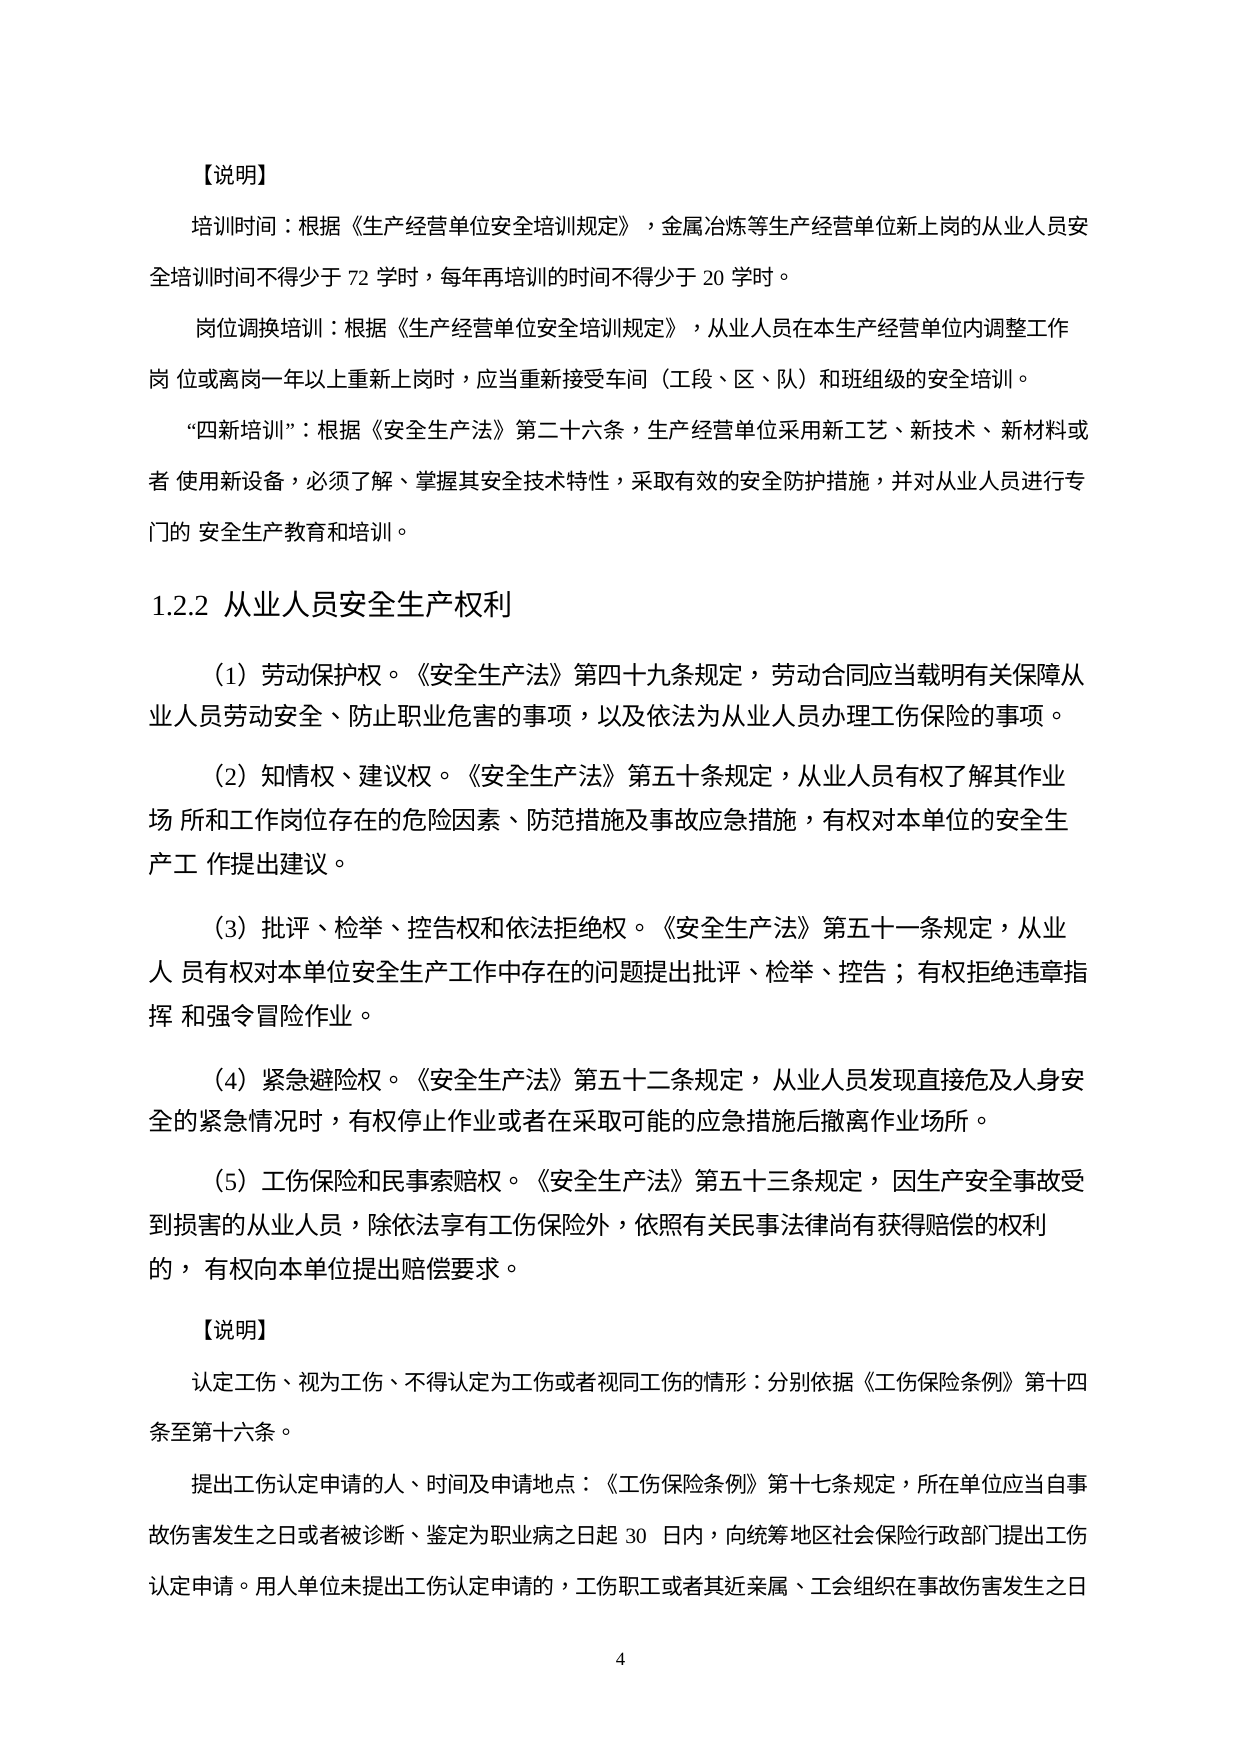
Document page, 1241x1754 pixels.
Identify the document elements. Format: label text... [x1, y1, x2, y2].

text （3）批评、检举、控告权和依法拒绝权。《安全生产法》第五十一条规定，从业人 员有权对本单位安全生产工作中存在的问题提出批评、检举、控告； 有权拒绝违章指挥 和强令冒险作业。 [149, 910, 1089, 1033]
text 认定工伤、视为工伤、不得认定为工伤或者视同工伤的情形：分别依据《工伤保险条例》第十四 条至第十六条。 [149, 1366, 1089, 1447]
text （2）知情权、建议权。《安全生产法》第五十条规定，从业人员有权了解其作业场 所和工作岗位存在的危险因素、防范措施及事故应急措施，有权对本单位的安全生产工 作提出建议。 [149, 759, 1089, 881]
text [148, 1468, 1090, 1601]
text 【说明】 [191, 161, 1096, 189]
text 岗位调换培训：根据《生产经营单位安全培训规定》，从业人员在本生产经营单位内调整工作岗 位或离岗一年以上重新上岗时，应当重新接受车间（工段、区、队）和班组级的安全培训。 [148, 313, 1090, 393]
text （1）劳动保护权。《安全生产法》第四十九条规定， 劳动合同应当载明有关保障从 业人员劳动安全、防止职业危害的事项，以及依法为从业人员办理工伤保险的事项。 [149, 658, 1088, 733]
text （4）紧急避险权。《安全生产法》第五十二条规定， 从业人员发现直接危及人身安 全的紧急情况时，有权停止作业或者在采取可能的应急措施后撤离作业场所。 [149, 1062, 1087, 1137]
text （5）工伤保险和民事索赔权。《安全生产法》第五十三条规定， 因生产安全事故受 到损害的从业人员，除依法享有工伤保险外，依照有关民事法律尚有获得赔偿的权利的， 有权向本单位提出赔偿要求。 [149, 1163, 1096, 1286]
text 1.2.2 从业人员安全生产权利 [151, 584, 1096, 623]
text 【说明】 [191, 1316, 1096, 1344]
text “四新培训”：根据《安全生产法》第二十六条，生产经营单位采用新工艺、新技术、新材料或者 使用新设备，必须了解、掌握其安全技术特性，采取有效的安全防护措施，并对从业人员进行专门的 安全生产教育和培训。 [148, 415, 1089, 546]
text 培训时间：根据《生产经营单位安全培训规定》，金属冶炼等生产经营单位新上岗的从业人员安 全培训时间不得少于 72 学时，每年再培训的时间不得少于 20 学时。 [149, 211, 1090, 292]
